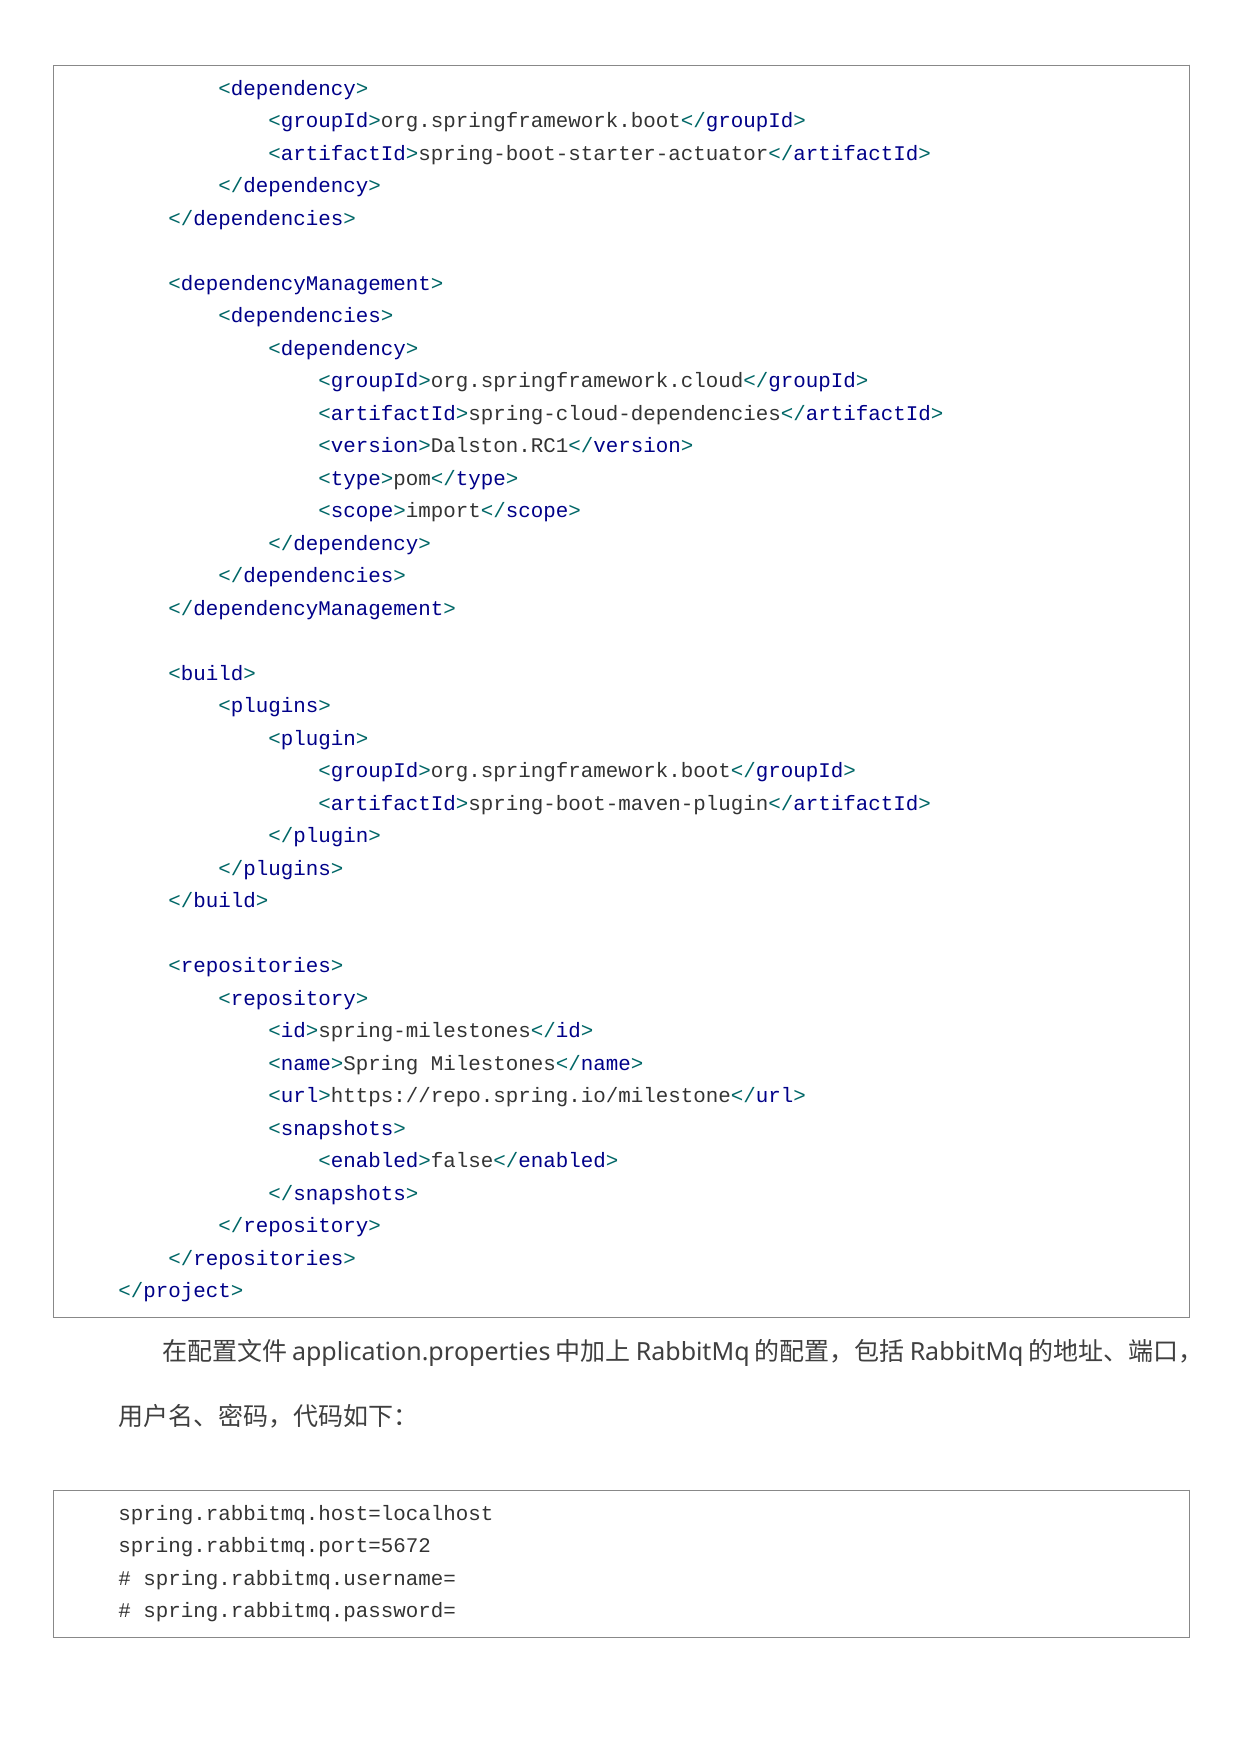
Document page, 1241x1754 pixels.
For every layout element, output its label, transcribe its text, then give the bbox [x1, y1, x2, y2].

text </dependencyManagement> [118, 593, 1181, 626]
text <groupId>org.springframework.boot</groupId> [118, 756, 1181, 788]
text <build> [118, 658, 1181, 691]
text <version>Dalston.RC1</version> [118, 431, 1181, 463]
text # spring.rabbitmq.password= [54, 1587, 1189, 1637]
text <artifactId>spring-cloud-dependencies</artifactId> [118, 398, 1181, 431]
text # spring.rabbitmq.username= [118, 1563, 1181, 1587]
text <type>pom</type> [118, 463, 1181, 496]
text <plugins> [118, 691, 1181, 723]
text <dependencies> [118, 301, 1181, 333]
text <dependencyManagement> [118, 268, 1181, 301]
text spring.rabbitmq.port=5672 [118, 1531, 1181, 1563]
text <enabled>false</enabled> [118, 1146, 1181, 1178]
text <url>https://repo.spring.io/milestone</url> [118, 1081, 1181, 1113]
text <scope>import</scope> [118, 496, 1181, 528]
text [118, 366, 1181, 398]
text <repositories> [118, 951, 1181, 983]
text spring.rabbitmq.host=localhost [54, 1491, 1189, 1531]
text </plugin> [118, 821, 1181, 853]
text <snapshots> [118, 1113, 1181, 1146]
text <name>Spring Milestones</name> [118, 1048, 1181, 1081]
text </plugins> [118, 853, 1181, 886]
text <dependency> [118, 333, 1181, 366]
text </snapshots> [118, 1178, 1181, 1211]
text </project> [54, 1267, 1189, 1317]
text <groupId>org.springframework.boot</groupId> [118, 106, 1181, 138]
text <id>spring-milestones</id> [118, 1016, 1181, 1048]
text <repository> [118, 983, 1181, 1016]
text </repository> [118, 1211, 1181, 1243]
text </dependencies> [118, 203, 1181, 236]
text <artifactId>spring-boot-maven-plugin</artifactId> [118, 788, 1181, 821]
text </dependencies> [118, 561, 1181, 593]
text </dependency> [118, 528, 1181, 561]
text </build> [118, 886, 1181, 918]
text <artifactId>spring-boot-starter-actuator</artifactId> [118, 138, 1181, 171]
text 在配置文件application.properties中加上RabbitMq的配置，包括RabbitMq的地址、端口，用户名、密码，代码如下： [118, 1318, 1181, 1447]
text <dependency> [54, 66, 1189, 106]
text <plugin> [118, 723, 1181, 756]
text </repositories> [118, 1243, 1181, 1267]
text </dependency> [118, 171, 1181, 203]
